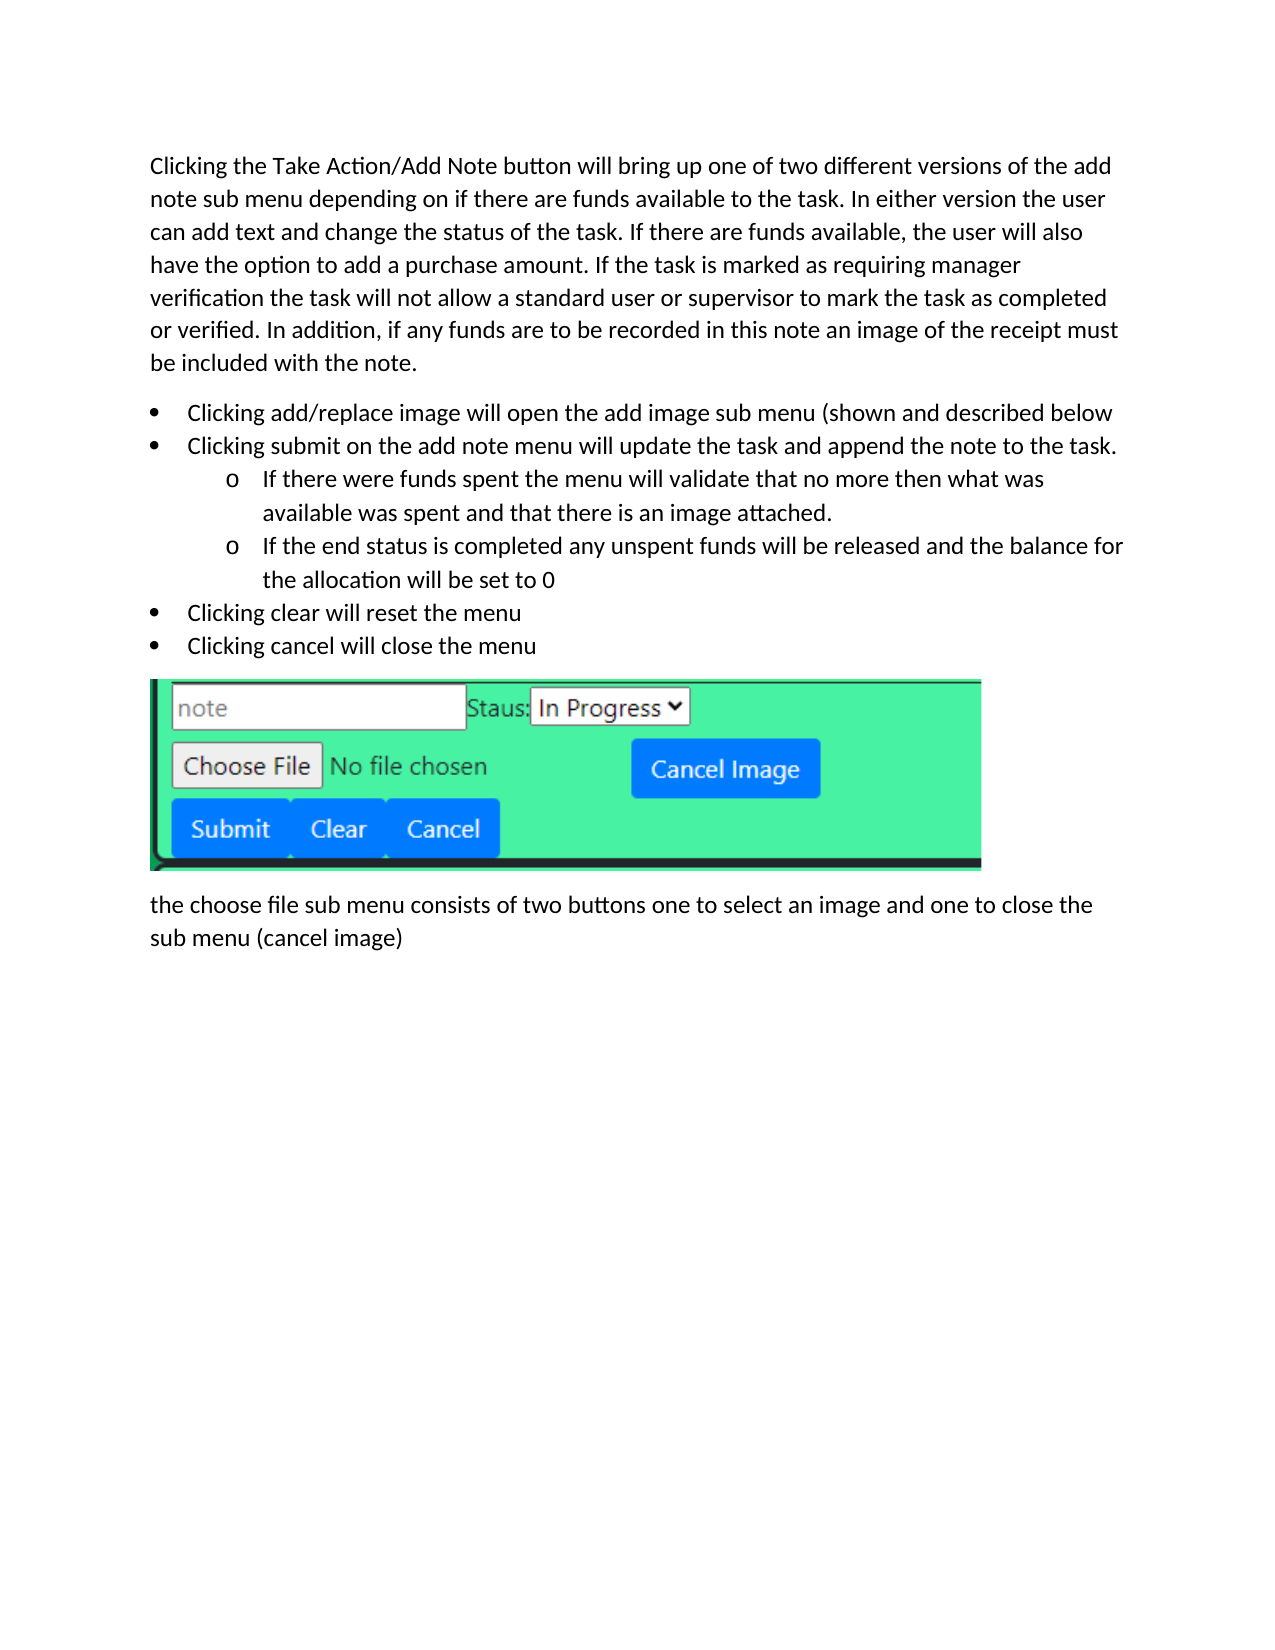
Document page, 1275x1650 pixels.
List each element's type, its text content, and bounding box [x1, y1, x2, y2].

list If there were funds spent the menu will validate that no more then what was available was spent and that there is an image attached. [225, 463, 1125, 528]
picture [150, 679, 982, 871]
list Clicking submit on the add note menu will update the task and append the note to the task. [150, 430, 1125, 461]
list Clicking cancel will close the menu [150, 630, 1125, 661]
list If the end status is completed any unspent funds will be released and the balance for the allocation will be set to 0 [225, 530, 1125, 595]
list Clicking clear will reset the menu [150, 597, 1125, 628]
text Clicking the Take Action/Add Note button will bring up one of two different versions of the add note sub menu depending on if there are funds available to the task. In either version the user can add text and change the status of the task. If there are funds available, the user will also have the option to add a purchase amount. If the task is marked as requiring manager verification the task will not allow a standard user or supervisor to mark the task as completed or verified. In addition, if any funds are to be recorded in this note an image of the receipt must be included with the note. [150, 150, 1125, 378]
text the choose file sub menu consists of two buttons one to select an image and one to close the sub menu (cancel image) [150, 889, 1125, 952]
list Clicking add/replace image will open the add image sub menu (shown and described below [150, 397, 1125, 428]
